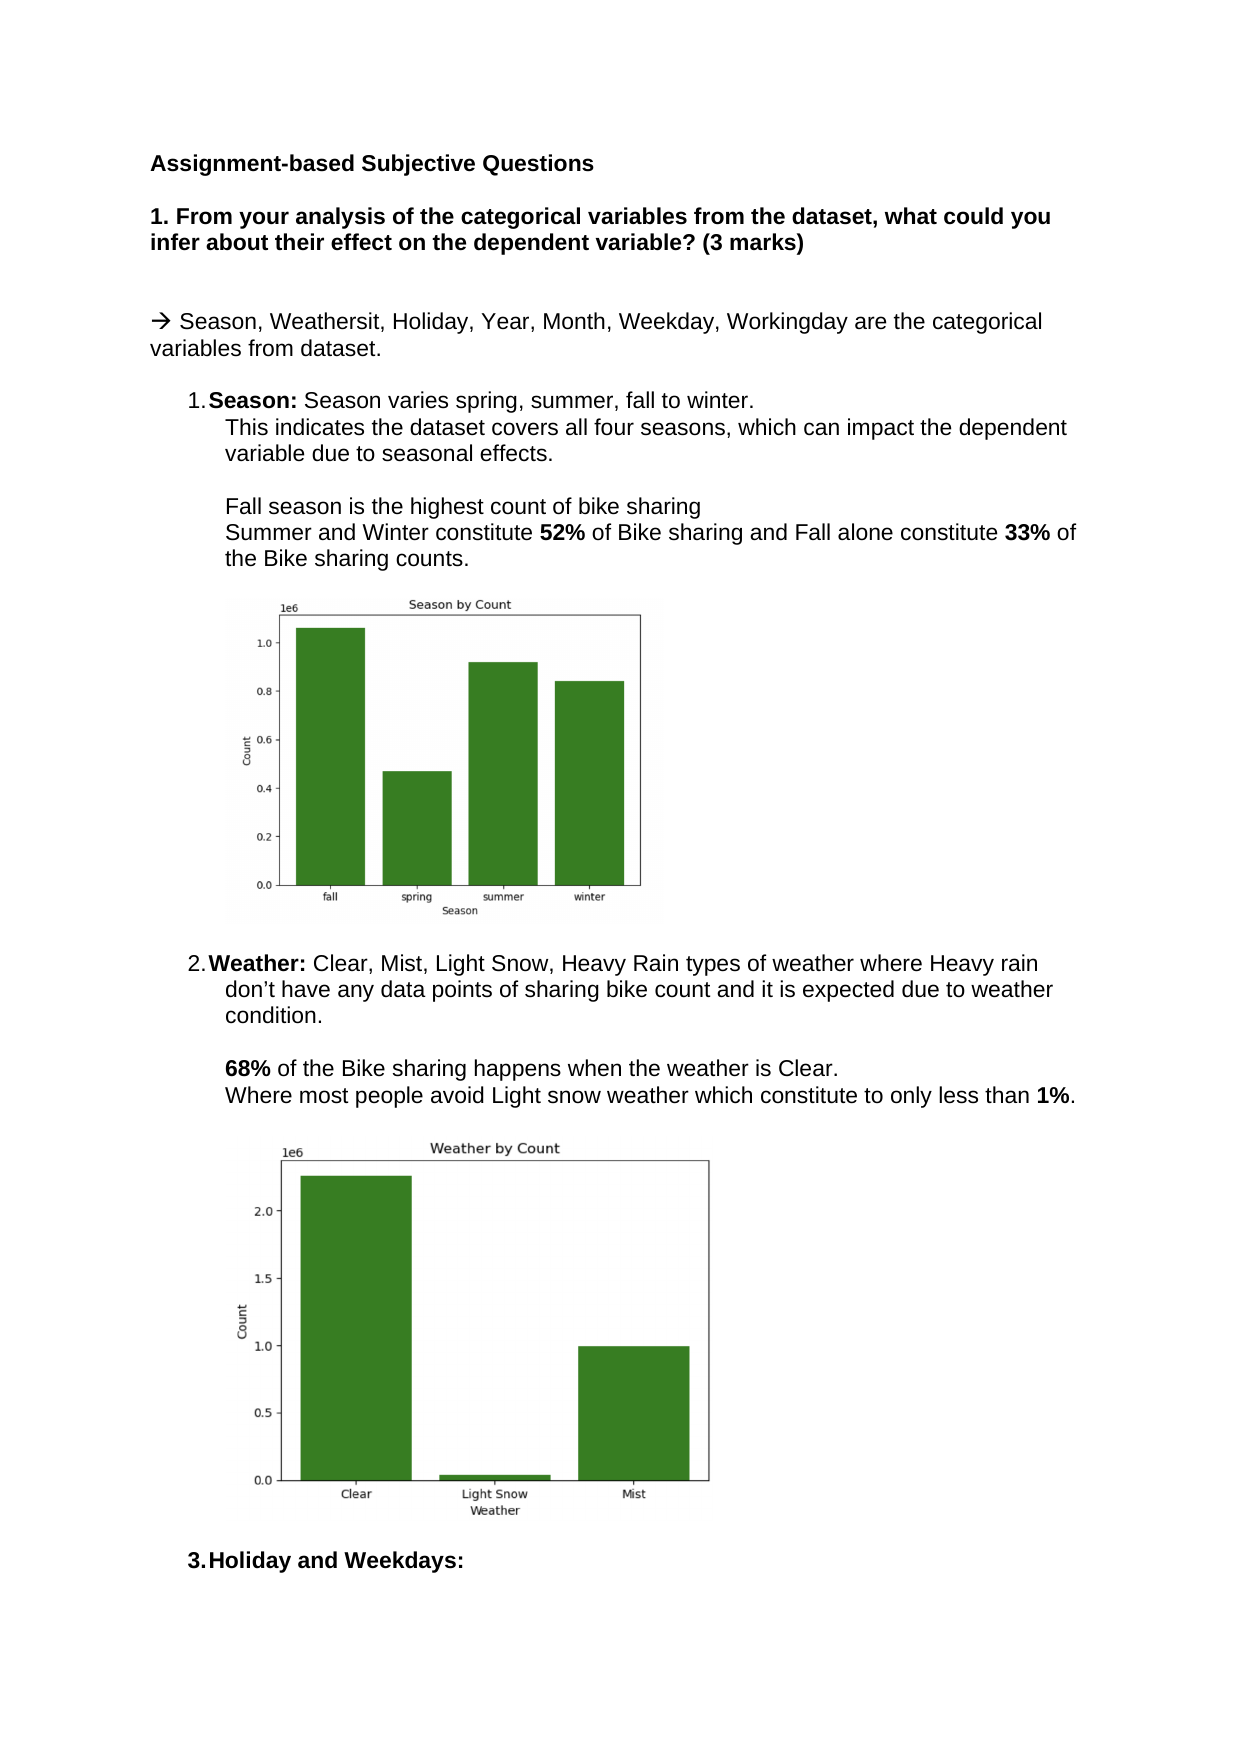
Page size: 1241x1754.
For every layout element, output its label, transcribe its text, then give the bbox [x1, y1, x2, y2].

list Season: Season varies spring, summer, fall to winter. [187, 387, 1090, 413]
list Weather: Clear, Mist, Light Snow, Heavy Rain types of weather where Heavy rain don’t have any data points of sharing bike count and it is expected due to weather condition. [187, 950, 1090, 1029]
picture [225, 598, 665, 924]
text 68% of the Bike sharing happens when the weather is Clear. [225, 1055, 1090, 1082]
text 1. From your analysis of the categorical variables from the dataset, what could you infer about their effect on the dependent variable? (3 marks) [150, 203, 1090, 255]
text Assignment-based Subjective Questions [150, 150, 1090, 176]
text Summer and Winter constitute 52% of Bike sharing and Fall alone constitute 33% of the Bike sharing counts. [225, 519, 1090, 572]
picture [226, 1136, 713, 1521]
text Fall season is the highest count of bike sharing [225, 493, 1090, 519]
list Holiday and Weekdays: [187, 1547, 1090, 1573]
text This indicates the dataset covers all four seasons, which can impact the dependent variable due to seasonal effects. [225, 413, 1090, 466]
text Where most people avoid Light snow weather which constitute to only less than 1%. [225, 1082, 1090, 1108]
text Season, Weathersit, Holiday, Year, Month, Weekday, Workingday are the categorical variables from dataset. [150, 308, 1090, 361]
